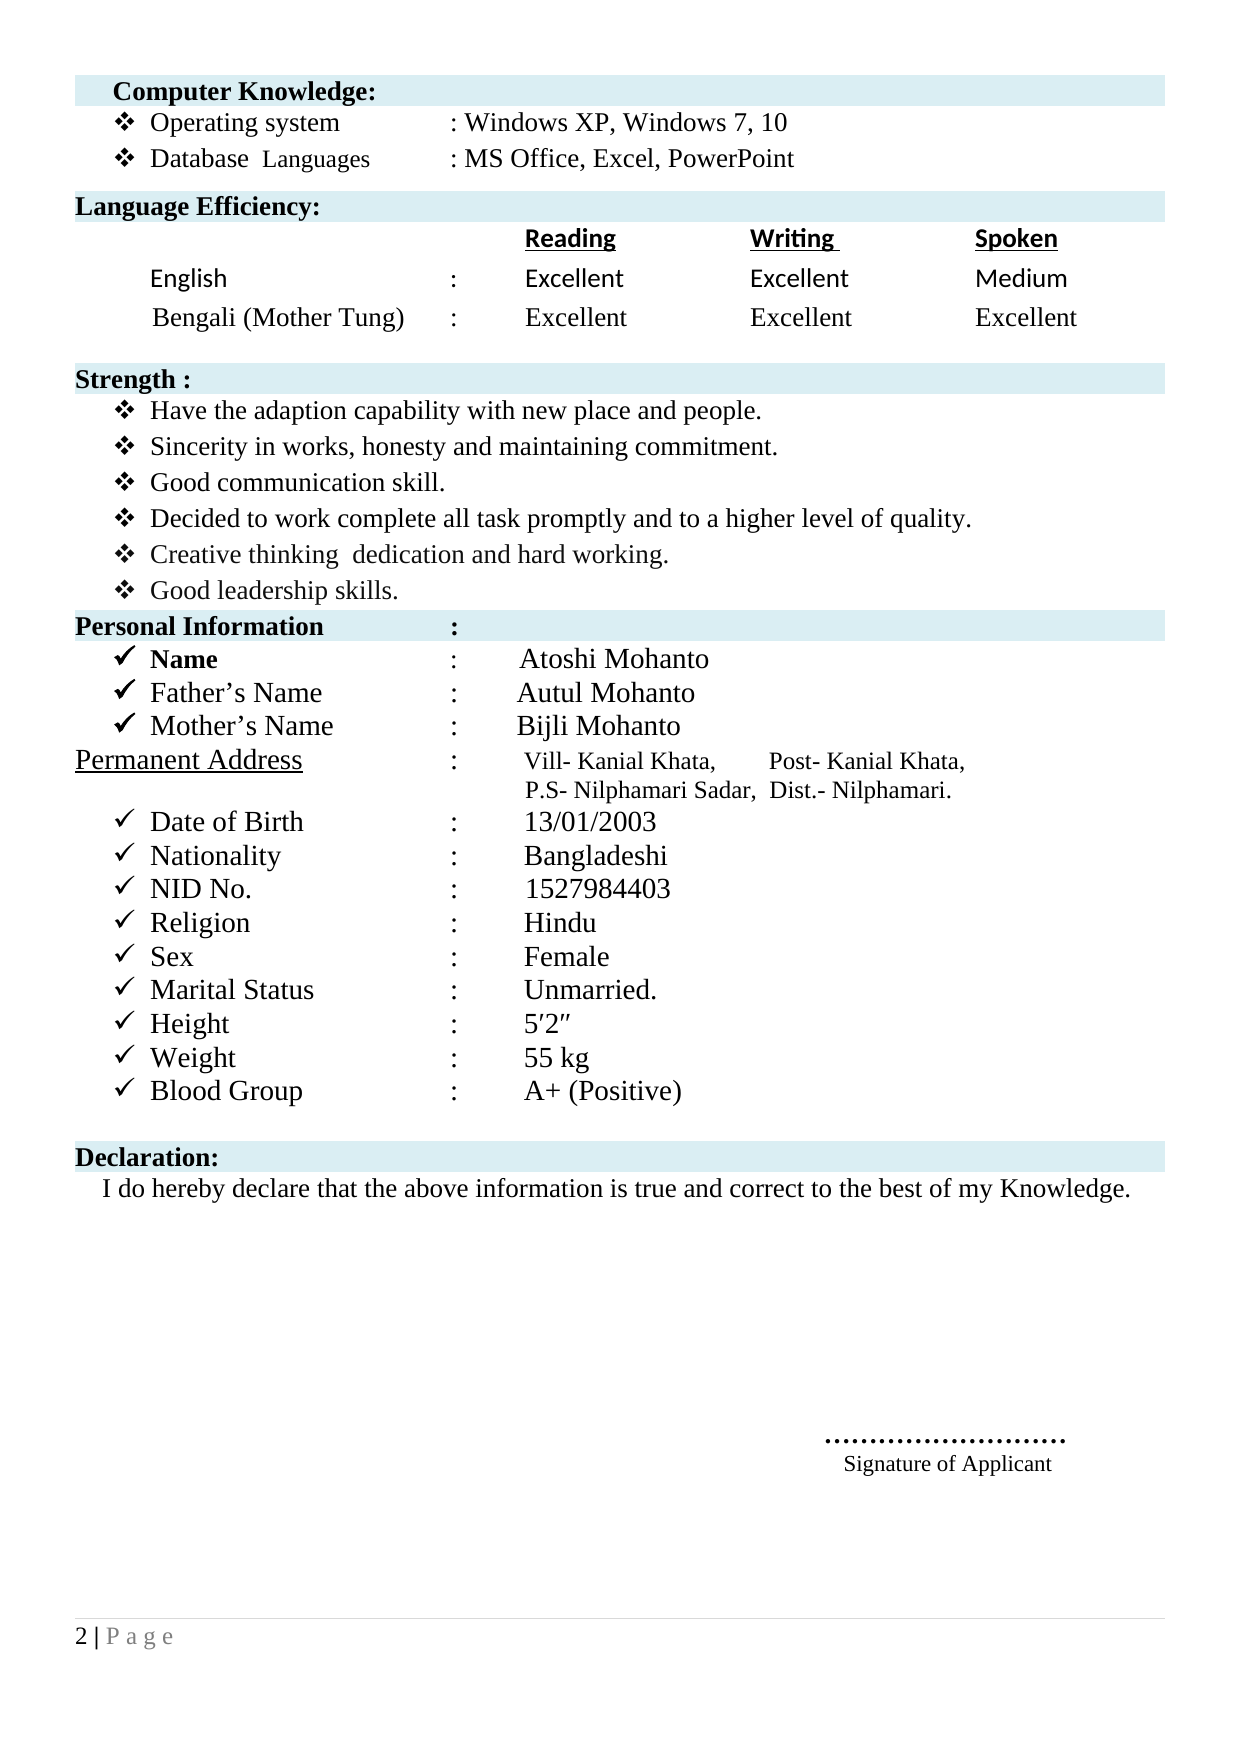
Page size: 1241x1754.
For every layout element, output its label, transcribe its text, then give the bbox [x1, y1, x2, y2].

list Sincerity in works, honesty and maintaining commitment. [112, 430, 1165, 461]
list Have the adaption capability with new place and people. [112, 394, 1165, 426]
text Strength : [75, 363, 1165, 394]
text Bengali (Mother Tung) : Excellent Excellent Excellent [75, 301, 1165, 332]
list Religion : Hindu [112, 905, 1165, 939]
text Reading Writing Spoken [450, 222, 1165, 255]
list Weight : 55 kg [112, 1040, 1165, 1073]
text I do hereby declare that the above information is true and correct to the best of my Knowledge. [75, 1172, 1165, 1203]
text English : Excellent Excellent Medium [63, 261, 1165, 294]
text Personal Information : [75, 610, 1165, 641]
list Good communication skill. [112, 466, 1165, 497]
list Blood Group : A+ (Positive) [112, 1073, 1165, 1107]
list Operating system : Windows XP, Windows 7, 10 [112, 106, 1165, 137]
list Sex : Female [112, 939, 1165, 972]
text Declaration: [75, 1141, 1165, 1172]
text P.S- Nilphamari Sadar, Dist.- Nilphamari. [450, 776, 1165, 804]
text Language Efficiency: [75, 191, 1165, 222]
list Mother’s Name : Bijli Mohanto [112, 708, 1165, 742]
list Creative thinking dedication and hard working. [112, 538, 1165, 569]
list Father’s Name : Autul Mohanto [112, 675, 1165, 708]
list NID No. : 1527984403 [112, 872, 1165, 905]
text Permanent Address : Vill- Kanial Khata, Post- Kanial Khata, [75, 742, 1165, 776]
list Nationality : Bangladeshi [112, 838, 1165, 872]
text Computer Knowledge: [75, 75, 1165, 106]
list Good leadership skills. [112, 574, 1165, 605]
list Database Languages : MS Office, Excel, PowerPoint [112, 142, 1165, 173]
list Name : Atoshi Mohanto [112, 641, 1165, 675]
list Height : 5′2″ [112, 1006, 1165, 1040]
list Decided to work complete all task promptly and to a higher level of quality. [112, 502, 1165, 533]
text Signature of Applicant [75, 1450, 1165, 1476]
list Date of Birth : 13/01/2003 [112, 804, 1165, 838]
text ……………………… [75, 1418, 1165, 1450]
list Marital Status : Unmarried. [112, 972, 1165, 1006]
